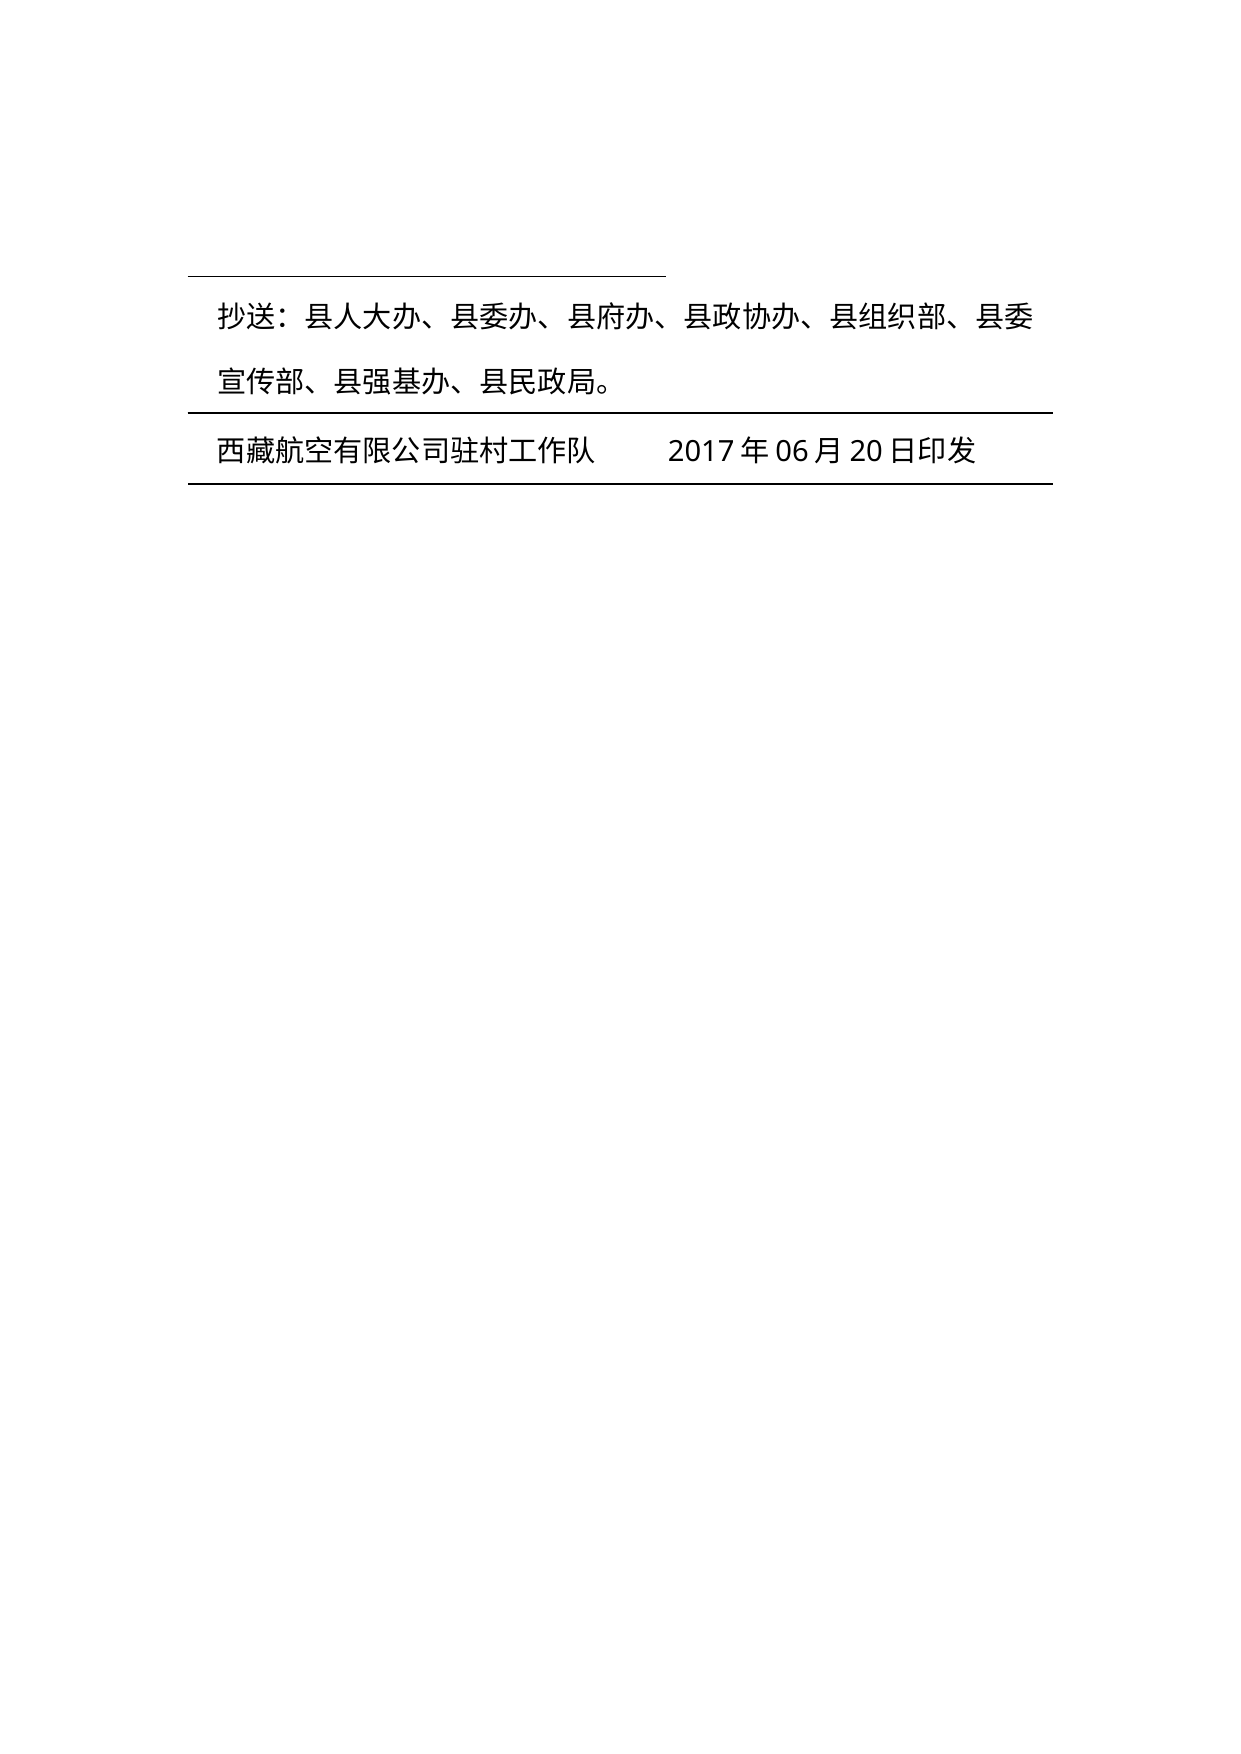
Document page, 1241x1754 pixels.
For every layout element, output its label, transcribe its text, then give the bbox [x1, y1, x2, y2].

text 西藏航空有限公司驻村工作队 2017年06月20日印发 [187, 413, 1053, 484]
text 抄送：县人大办、县委办、县府办、县政协办、县组织部、县委宣传部、县强基办、县民政局。 [217, 282, 1053, 412]
